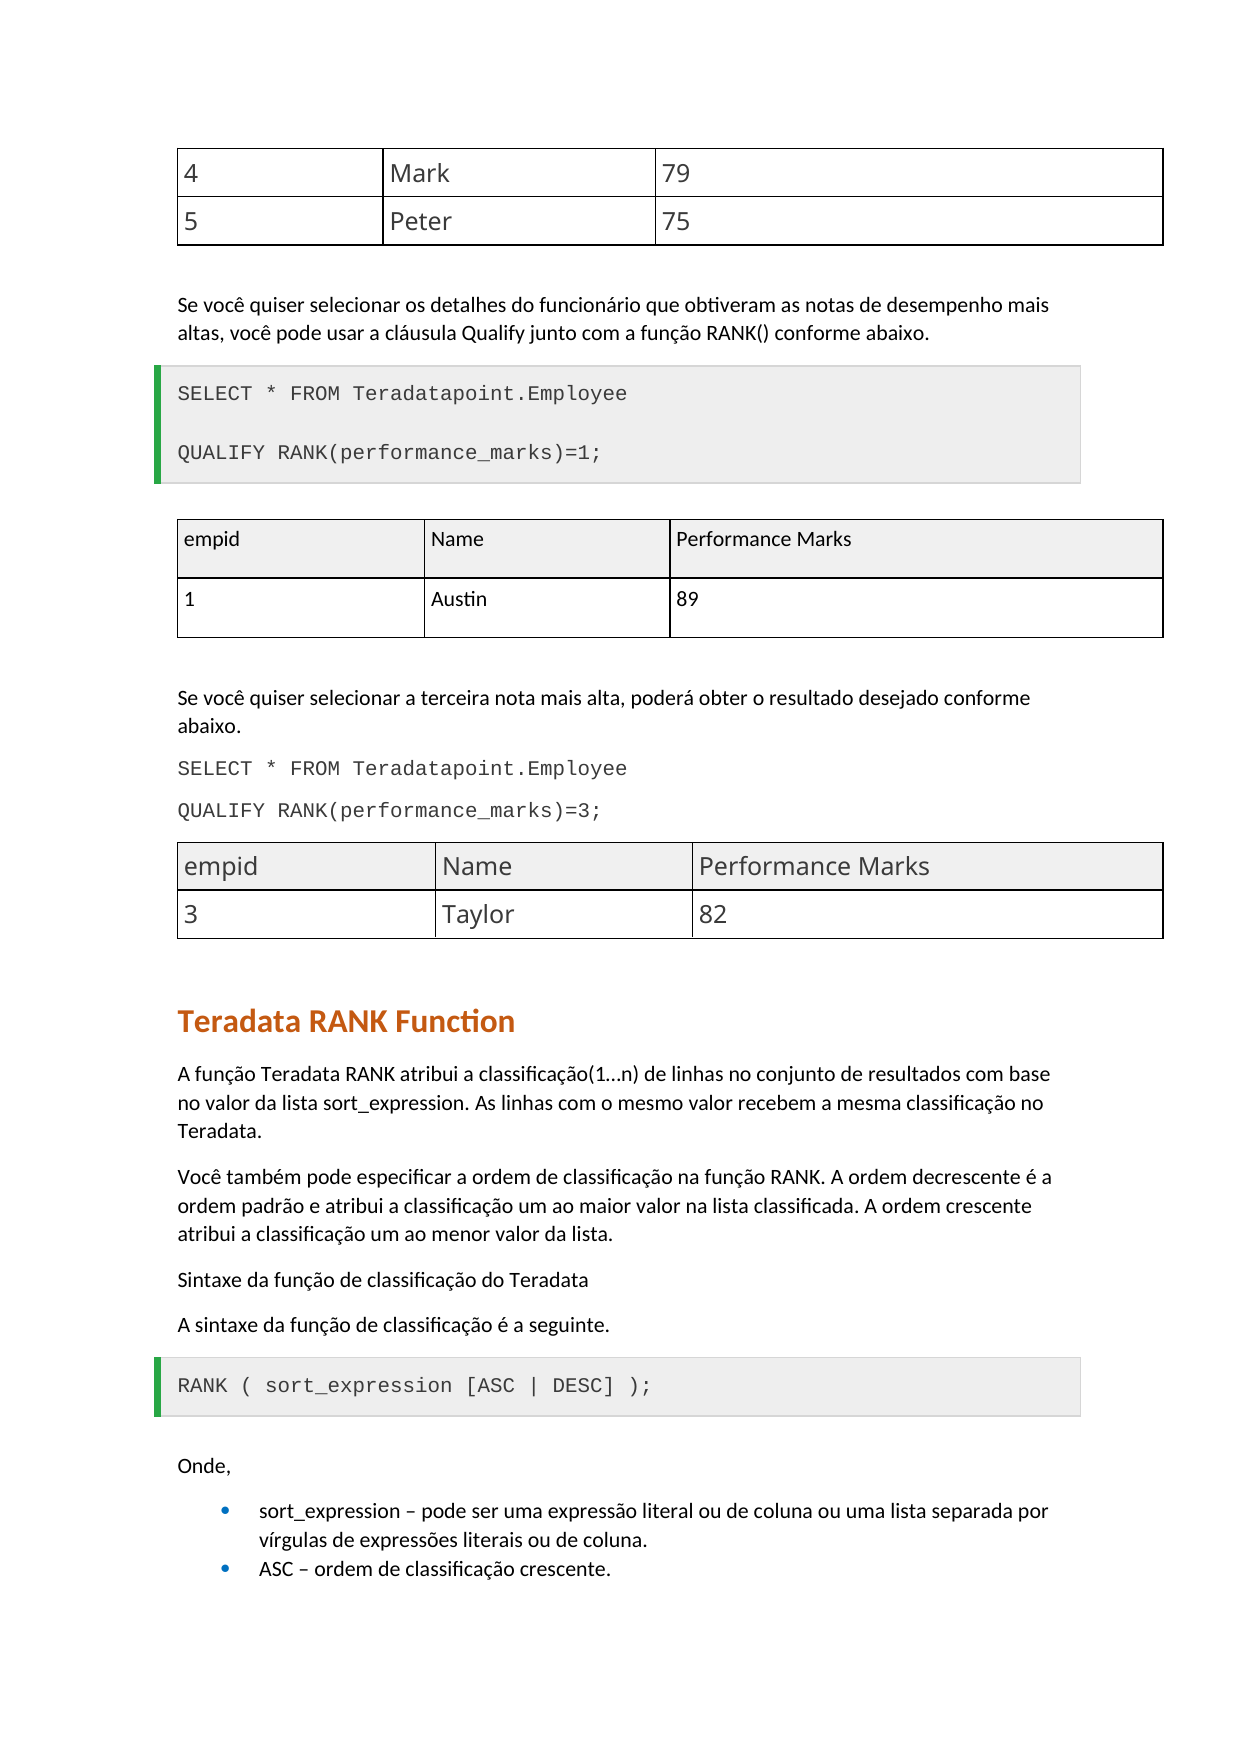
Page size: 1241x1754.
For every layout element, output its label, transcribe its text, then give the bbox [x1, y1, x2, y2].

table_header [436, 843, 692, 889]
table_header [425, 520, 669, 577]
list ASC – ordem de classificação crescente. [221, 1555, 1063, 1582]
text Sintaxe da função de classificação do Teradata [177, 1266, 1063, 1293]
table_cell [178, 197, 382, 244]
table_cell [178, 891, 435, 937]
text Se você quiser selecionar a terceira nota mais alta, poderá obter o resultado desejado conforme abaixo. [177, 684, 1063, 739]
text Se você quiser selecionar os detalhes do funcionário que obtiveram as notas de desempenho mais altas, você pode usar a cláusula Qualify junto com a função RANK() conforme abaixo. [177, 291, 1063, 346]
text SELECT * FROM Teradatapoint.Employee [177, 758, 1063, 781]
list sort_expression – pode ser uma expressão literal ou de coluna ou uma lista separada por vírgulas de expressões literais ou de coluna. [221, 1497, 1063, 1553]
text QUALIFY RANK(performance_marks)=1; [161, 424, 1080, 482]
text SELECT * FROM Teradatapoint.Employee [161, 367, 1080, 407]
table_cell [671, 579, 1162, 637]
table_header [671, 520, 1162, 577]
text Onde, [177, 1452, 1063, 1479]
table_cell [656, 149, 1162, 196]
text Teradata RANK Function [177, 999, 1063, 1040]
text QUALIFY RANK(performance_marks)=3; [177, 800, 1063, 824]
text RANK ( sort_expression [ASC | DESC] ); [161, 1358, 1080, 1415]
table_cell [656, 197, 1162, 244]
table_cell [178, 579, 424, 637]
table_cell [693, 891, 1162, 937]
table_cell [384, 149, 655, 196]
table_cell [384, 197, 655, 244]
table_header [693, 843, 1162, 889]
text A sintaxe da função de classificação é a seguinte. [177, 1311, 1063, 1338]
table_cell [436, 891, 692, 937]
text Você também pode especificar a ordem de classificação na função RANK. A ordem decrescente é a ordem padrão e atribui a classificação um ao maior valor na lista classificada. A ordem crescente atribui a classificação um ao menor valor da lista. [177, 1163, 1063, 1247]
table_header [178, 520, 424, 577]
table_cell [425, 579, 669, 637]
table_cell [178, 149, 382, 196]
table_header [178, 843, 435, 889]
text A função Teradata RANK atribui a classificação(1…n) de linhas no conjunto de resultados com base no valor da lista sort_expression. As linhas com o mesmo valor recebem a mesma classificação no Teradata. [177, 1060, 1063, 1144]
